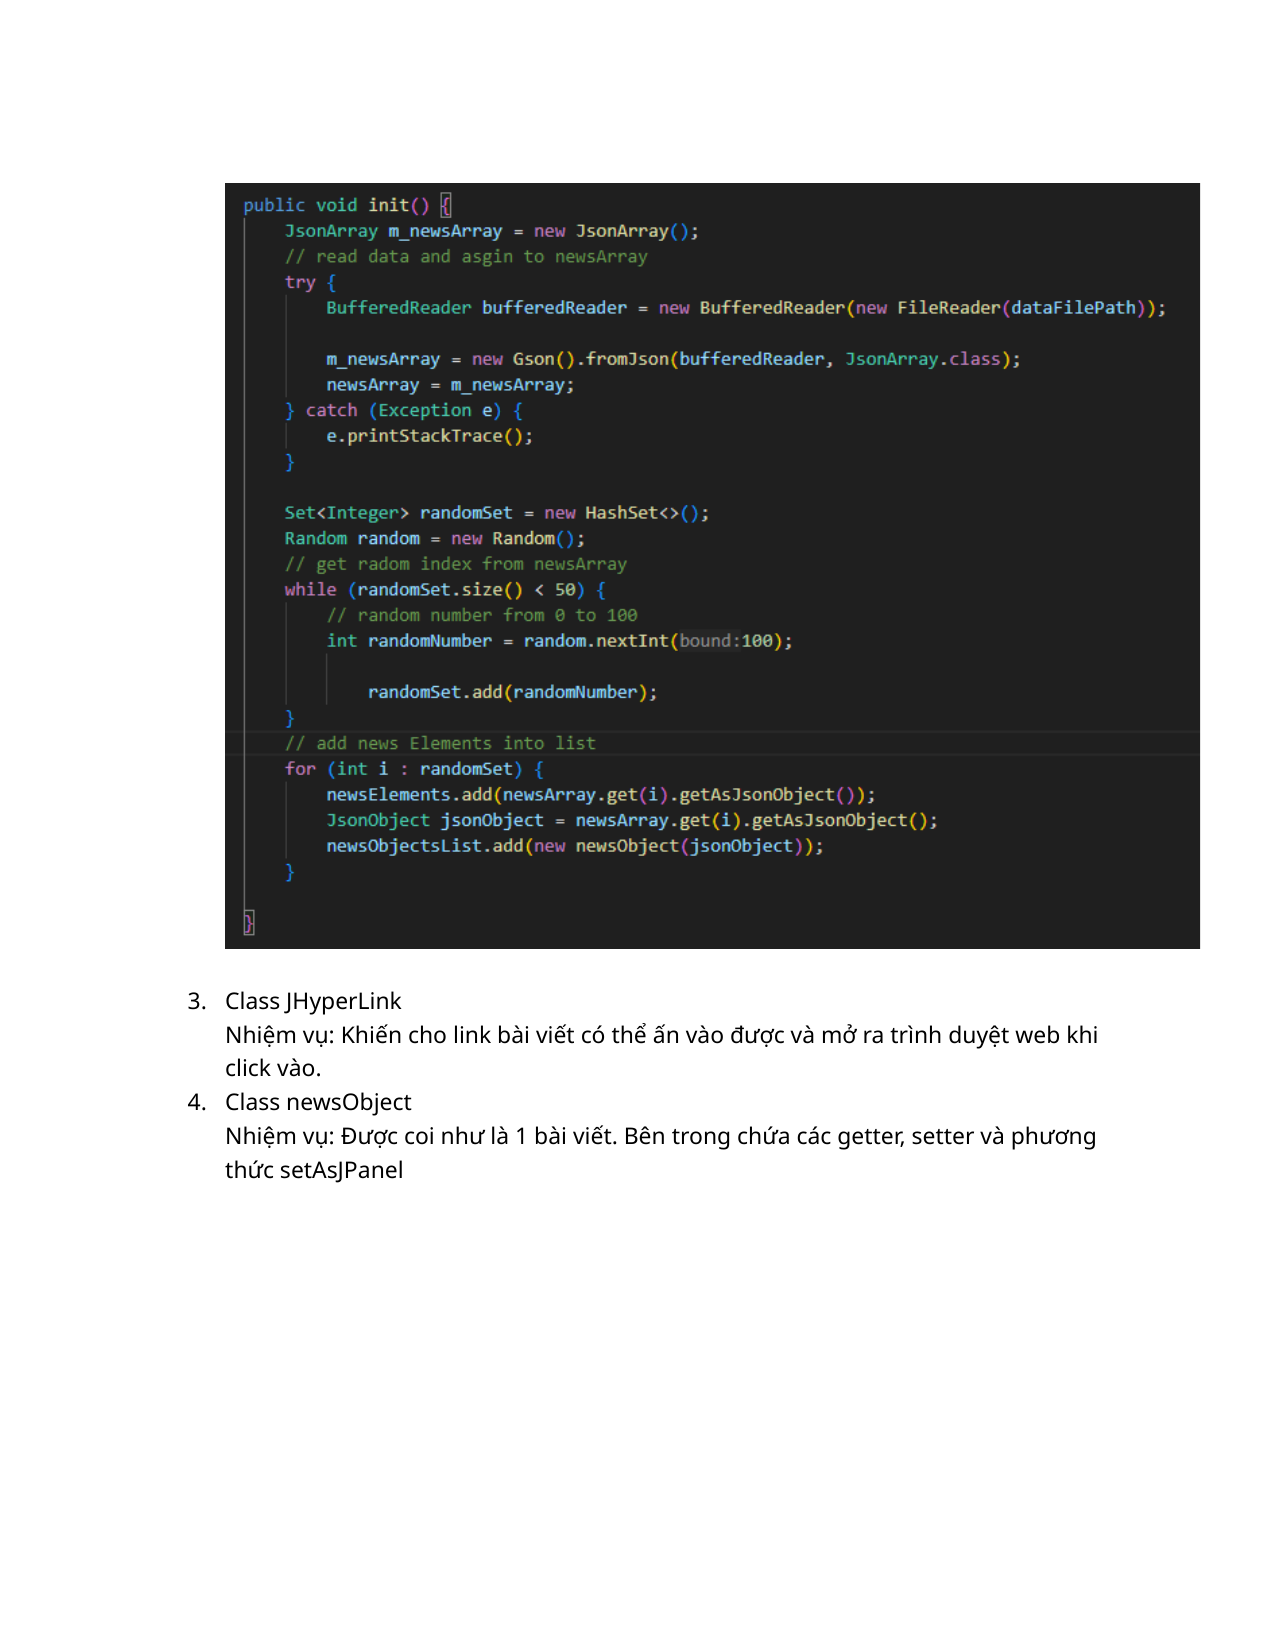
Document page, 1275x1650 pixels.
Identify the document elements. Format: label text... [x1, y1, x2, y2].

list Nhiệm vụ: Được coi như là 1 bài viết. Bên trong chứa các getter, setter và phương thức setAsJPanel [225, 1120, 1125, 1185]
list Nhiệm vụ: Khiến cho link bài viết có thể ấn vào được và mở ra trình duyệt web khi click vào. [225, 1019, 1125, 1084]
picture [225, 183, 1200, 949]
list Class newsObject [187, 1086, 1125, 1117]
list Class JHyperLink [187, 985, 1125, 1016]
